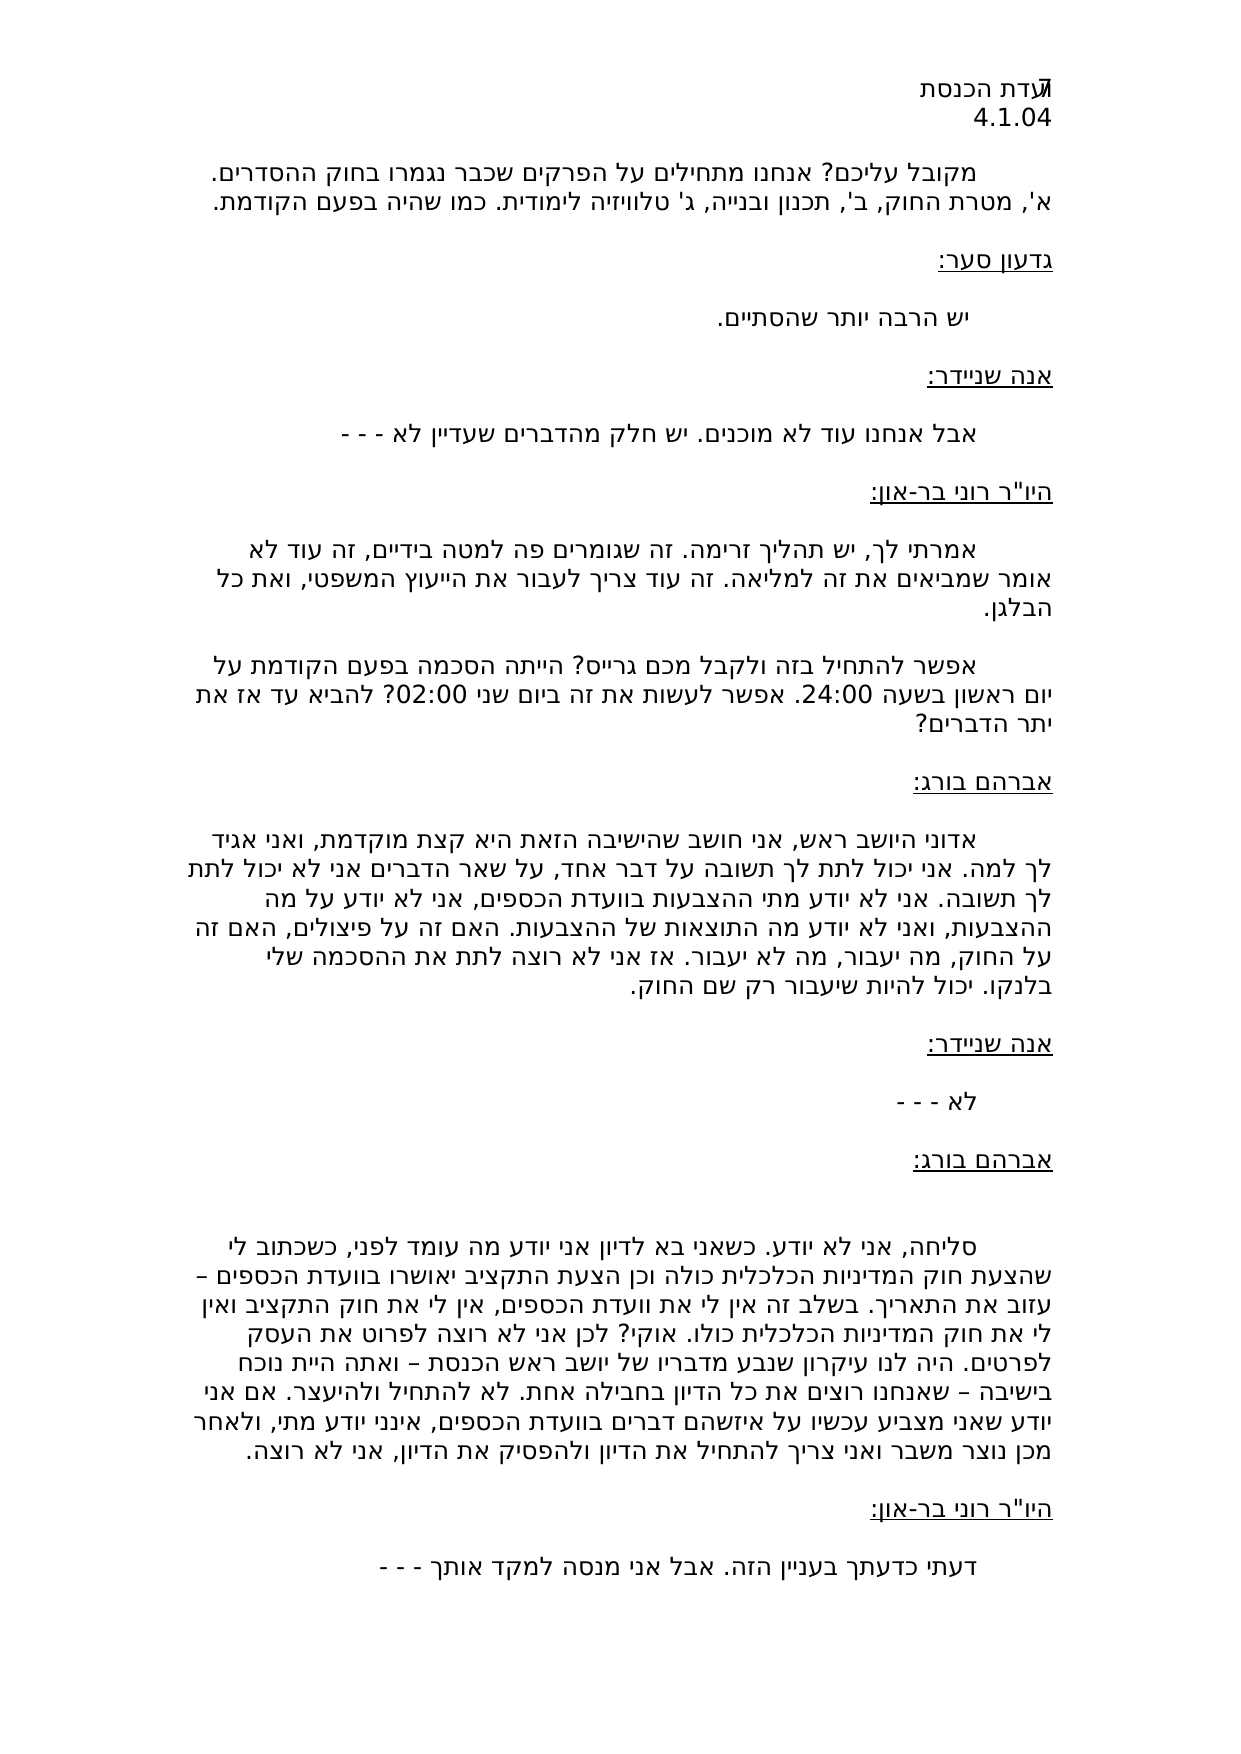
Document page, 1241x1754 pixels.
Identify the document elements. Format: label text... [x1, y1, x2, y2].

text אדוני היושב ראש, אני חושב שהישיבה הזאת היא קצת מוקדמת, ואני אגיד לך למה. אני יכול לתת לך תשובה על דבר אחד, על שאר הדברים אני לא יכול לתת לך תשובה. אני לא יודע מתי ההצבעות בוועדת הכספים, אני לא יודע על מה ההצבעות, ואני לא יודע מה התוצאות של ההצבעות. האם זה על פיצולים, האם זה על החוק, מה יעבור, מה לא יעבור. אז אני לא רוצה לתת את ההסכמה שלי בלנקו. יכול להיות שיעבור רק שם החוק. [187, 826, 1053, 1001]
text אנה שניידר: [187, 361, 1053, 391]
text גדעון סער: [187, 246, 1053, 275]
text אמרתי לך, יש תהליך זרימה. זה שגומרים פה למטה בידיים, זה עוד לא אומר שמביאים את זה למליאה. זה עוד צריך לעבור את הייעוץ המשפטי, ואת כל הבלגן. [187, 535, 1053, 623]
text אברהם בורג: [187, 768, 1053, 797]
text אברהם בורג: [187, 1145, 1053, 1174]
text סליחה, אני לא יודע. כשאני בא לדיון אני יודע מה עומד לפני, כשכתוב לי שהצעת חוק המדיניות הכלכלית כולה וכן הצעת התקציב יאושרו בוועדת הכספים – עזוב את התאריך. בשלב זה אין לי את וועדת הכספים, אין לי את חוק התקציב ואין לי את חוק המדיניות הכלכלית כולו. אוקי? לכן אני לא רוצה לפרוט את העסק לפרטים. היה לנו עיקרון שנבע מדבריו של יושב ראש הכנסת – ואתה היית נוכח בישיבה – שאנחנו רוצים את כל הדיון בחבילה אחת. לא להתחיל ולהיעצר. אם אני יודע שאני מצביע עכשיו על איזשהם דברים בוועדת הכספים, אינני יודע מתי, ולאחר מכן נוצר משבר ואני צריך להתחיל את הדיון ולהפסיק את הדיון, אני לא רוצה. [187, 1232, 1053, 1465]
text היו"ר רוני בר-און: [187, 477, 1053, 506]
text דעתי כדעתך בעניין הזה. אבל אני מנסה למקד אותך - - - [187, 1552, 1053, 1581]
text היו"ר רוני בר-און: [187, 1494, 1053, 1523]
text אנה שניידר: [187, 1029, 1053, 1058]
text לא - - - [187, 1087, 1053, 1116]
text מקובל עליכם? אנחנו מתחילים על הפרקים שכבר נגמרו בחוק ההסדרים. א', מטרת החוק, ב', תכנון ובנייה, ג' טלוויזיה לימודית. כמו שהיה בפעם הקודמת. [187, 158, 1053, 217]
text אבל אנחנו עוד לא מוכנים. יש חלק מהדברים שעדיין לא - - - [187, 419, 1053, 448]
text יש הרבה יותר שהסתיים. [187, 303, 1053, 333]
text אפשר להתחיל בזה ולקבל מכם גרייס? הייתה הסכמה בפעם הקודמת על יום ראשון בשעה 24:00. אפשר לעשות את זה ביום שני 02:00? להביא עד אז את יתר הדברים? [187, 651, 1053, 739]
